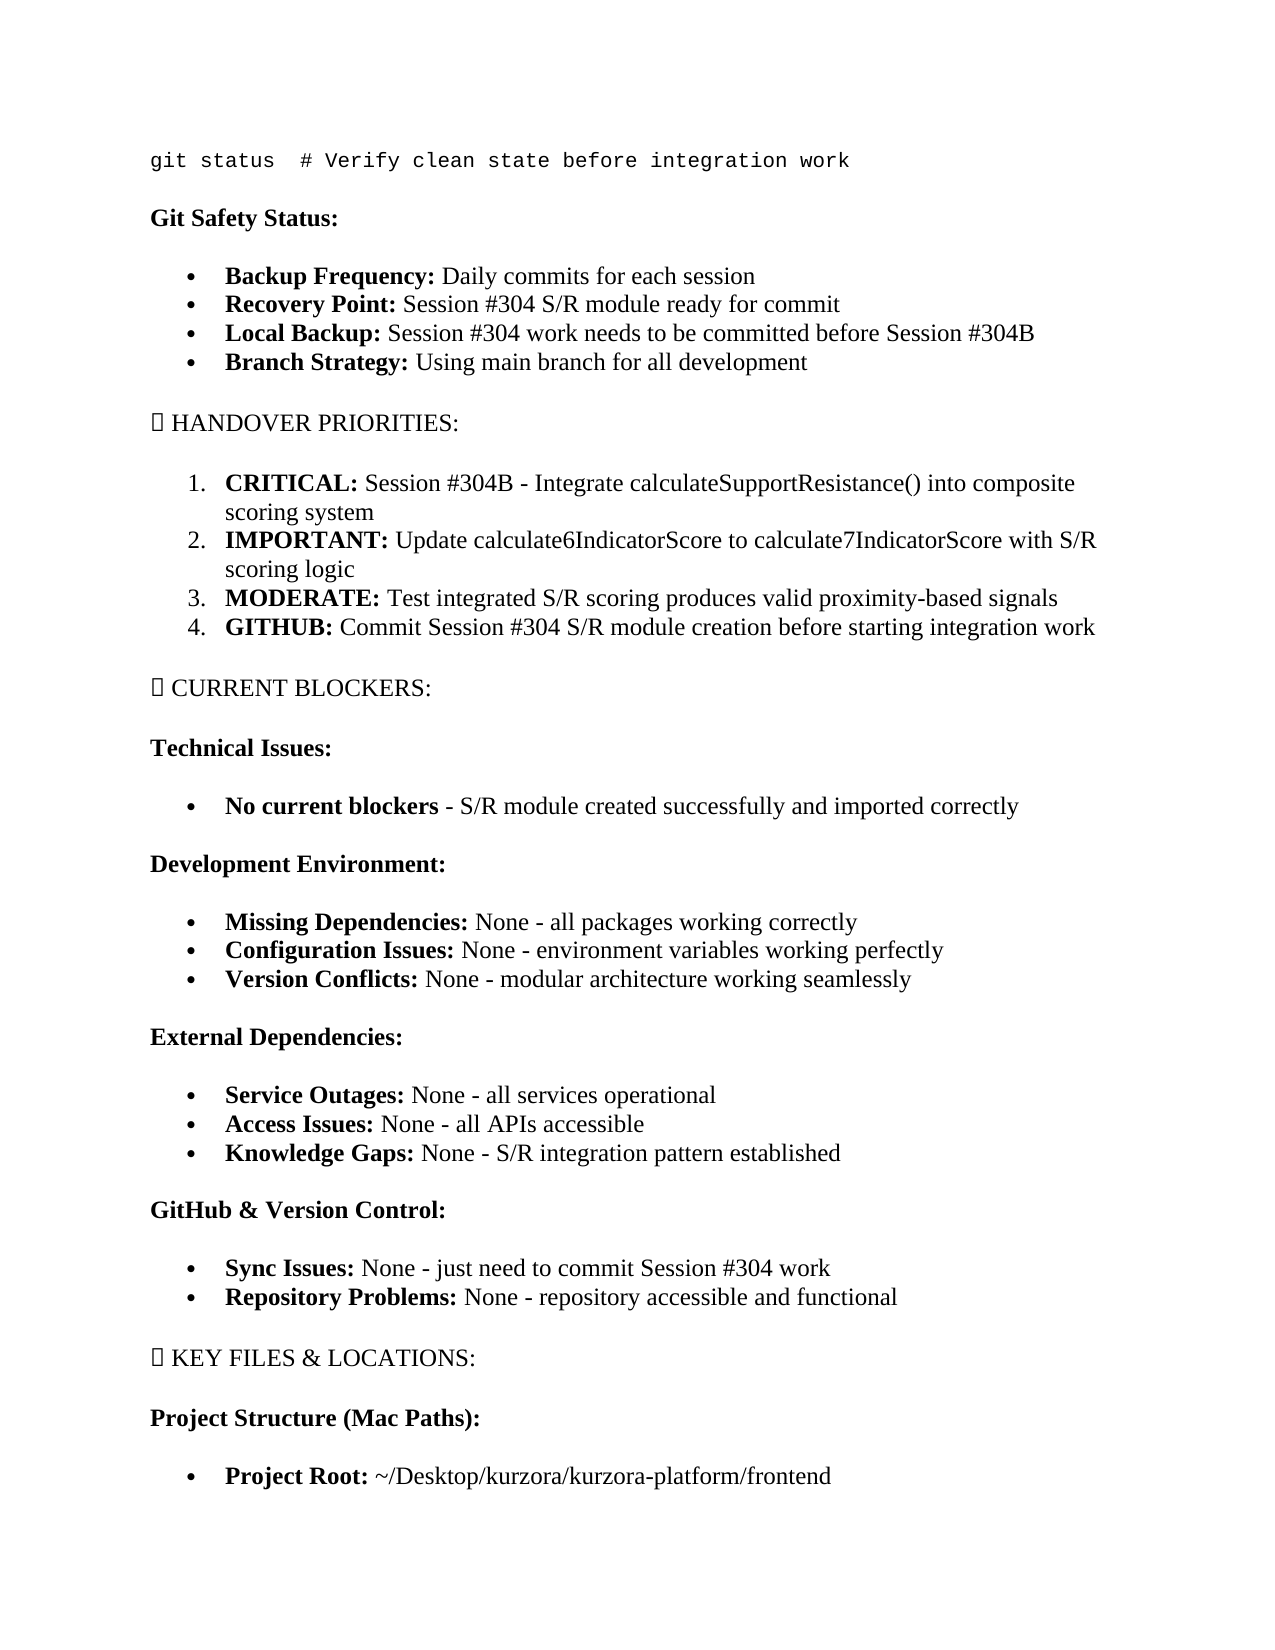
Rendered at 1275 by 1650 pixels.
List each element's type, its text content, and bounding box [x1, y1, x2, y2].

text Git Safety Status: [150, 203, 1125, 232]
list Recovery Point: Session #304 S/R module ready for commit [187, 289, 1125, 318]
text Technical Issues: [150, 733, 1125, 762]
list Project Root: ~/Desktop/kurzora/kurzora-platform/frontend [187, 1461, 1125, 1490]
list Knowledge Gaps: None - S/R integration pattern established [187, 1138, 1125, 1166]
list CRITICAL: Session #304B - Integrate calculateSupportResistance() into composite scoring system [187, 468, 1125, 526]
list No current blockers - S/R module created successfully and imported correctly [187, 791, 1125, 820]
list Version Conflicts: None - modular architecture working seamlessly [187, 964, 1125, 993]
list Repository Problems: None - repository accessible and functional [187, 1282, 1125, 1311]
list GITHUB: Commit Session #304 S/R module creation before starting integration work [187, 612, 1125, 641]
list Branch Strategy: Using main branch for all development [187, 347, 1125, 376]
text 🎯 HANDOVER PRIORITIES: [150, 405, 1125, 439]
list MODERATE: Test integrated S/R scoring produces valid proximity-based signals [187, 583, 1125, 612]
list Access Issues: None - all APIs accessible [187, 1109, 1125, 1138]
text External Dependencies: [150, 1022, 1125, 1051]
list Backup Frequency: Daily commits for each session [187, 261, 1125, 289]
text 🚫 CURRENT BLOCKERS: [150, 670, 1125, 704]
list Sync Issues: None - just need to commit Session #304 work [187, 1253, 1125, 1282]
text GitHub & Version Control: [150, 1196, 1125, 1224]
text Project Structure (Mac Paths): [150, 1403, 1125, 1432]
list Local Backup: Session #304 work needs to be committed before Session #304B [187, 318, 1125, 347]
text git status # Verify clean state before integration work [150, 150, 1125, 174]
list IMPORTANT: Update calculate6IndicatorScore to calculate7IndicatorScore with S/R scoring logic [187, 526, 1125, 583]
text 📁 KEY FILES & LOCATIONS: [150, 1340, 1125, 1374]
list Configuration Issues: None - environment variables working perfectly [187, 936, 1125, 964]
text Development Environment: [150, 849, 1125, 878]
list Missing Dependencies: None - all packages working correctly [187, 907, 1125, 936]
list Service Outages: None - all services operational [187, 1080, 1125, 1109]
